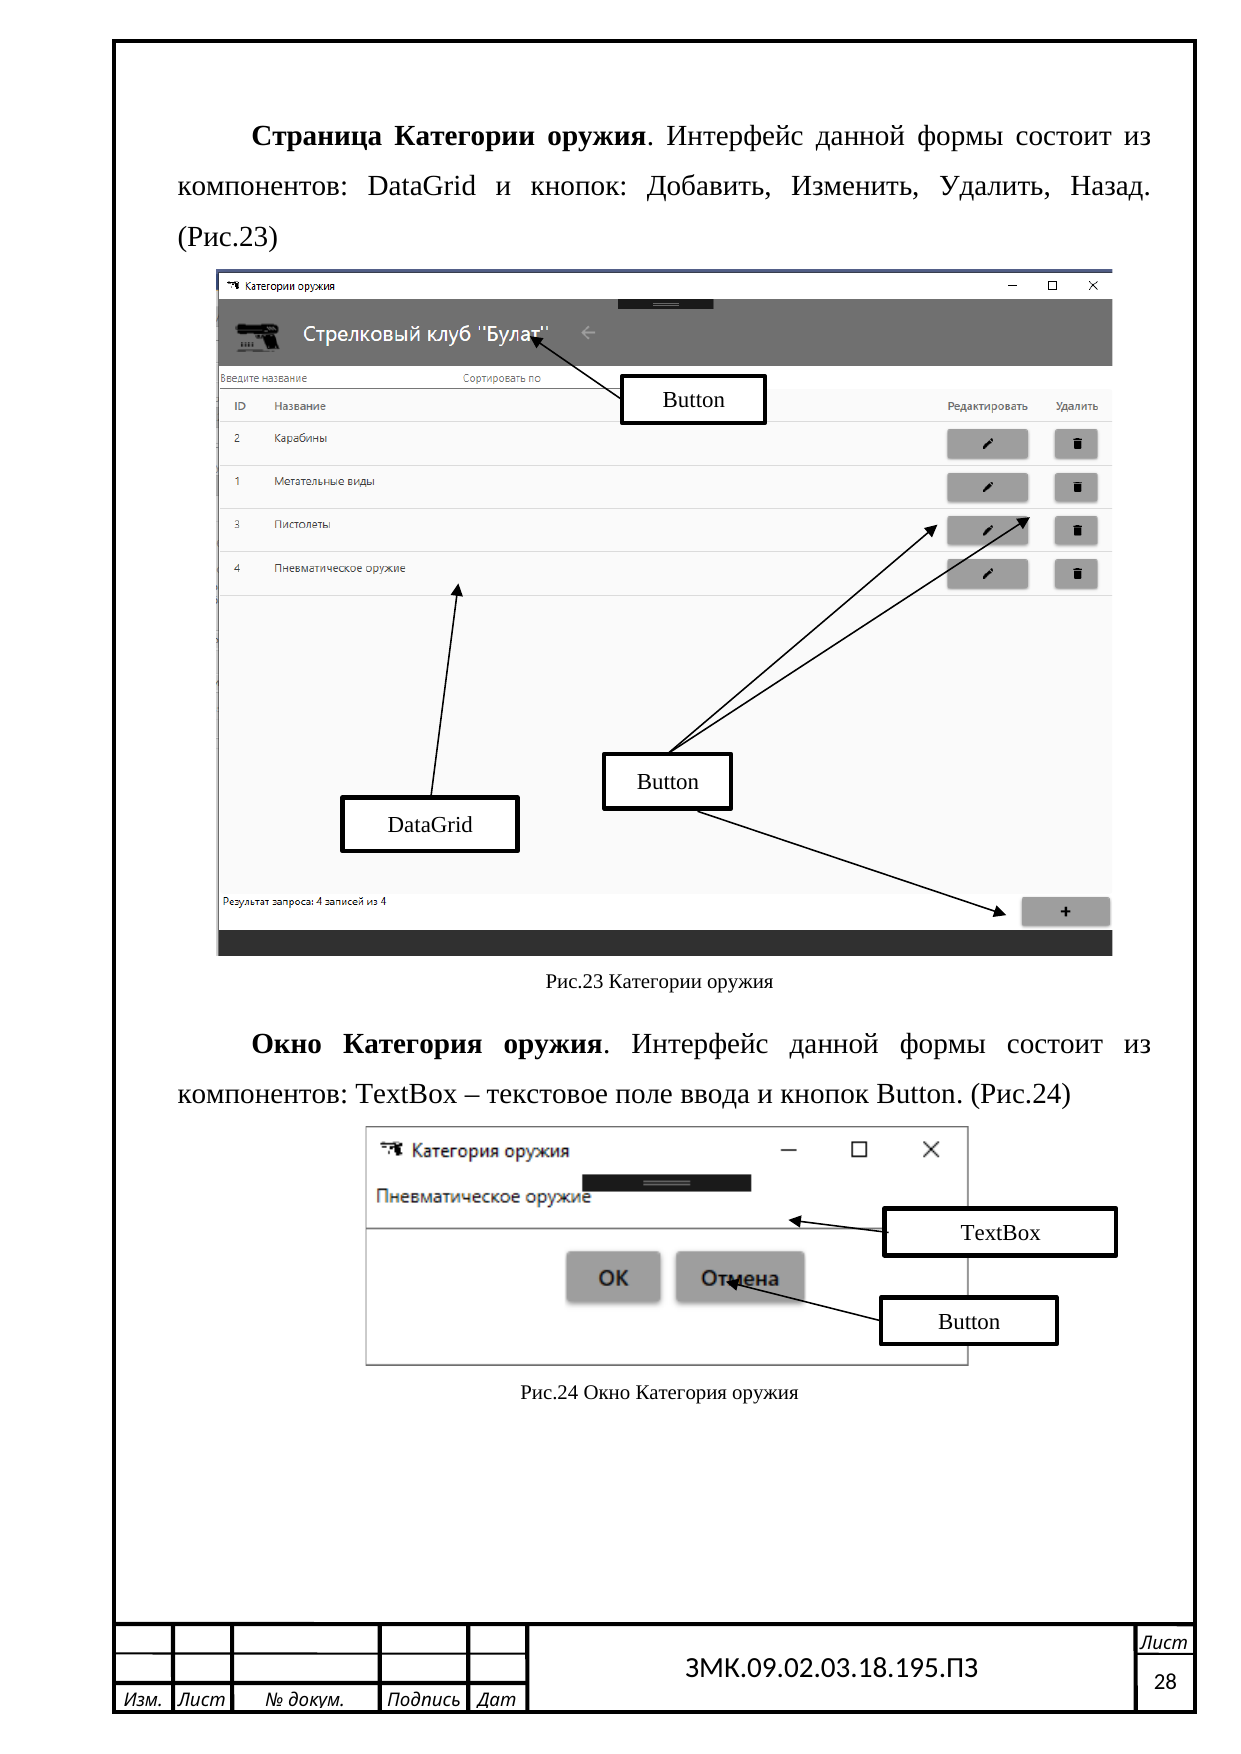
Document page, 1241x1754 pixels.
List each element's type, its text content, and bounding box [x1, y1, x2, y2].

picture [365, 1126, 969, 1366]
text Страница Категории оружия. Интерфейс данной формы состоит из компонентов: DataGrid и кнопок: Добавить, Изменить, Удалить, Назад. (Рис.23) [177, 118, 1152, 252]
picture [216, 269, 1113, 956]
text Окно Категория оружия. Интерфейс данной формы состоит из компонентов: TextBox – текстовое поле ввода и кнопок Button. (Рис.24) [177, 1026, 1152, 1110]
text Рис.24 Окно Категория оружия [177, 1380, 1141, 1404]
text Рис.23 Категории оружия [177, 969, 1141, 993]
